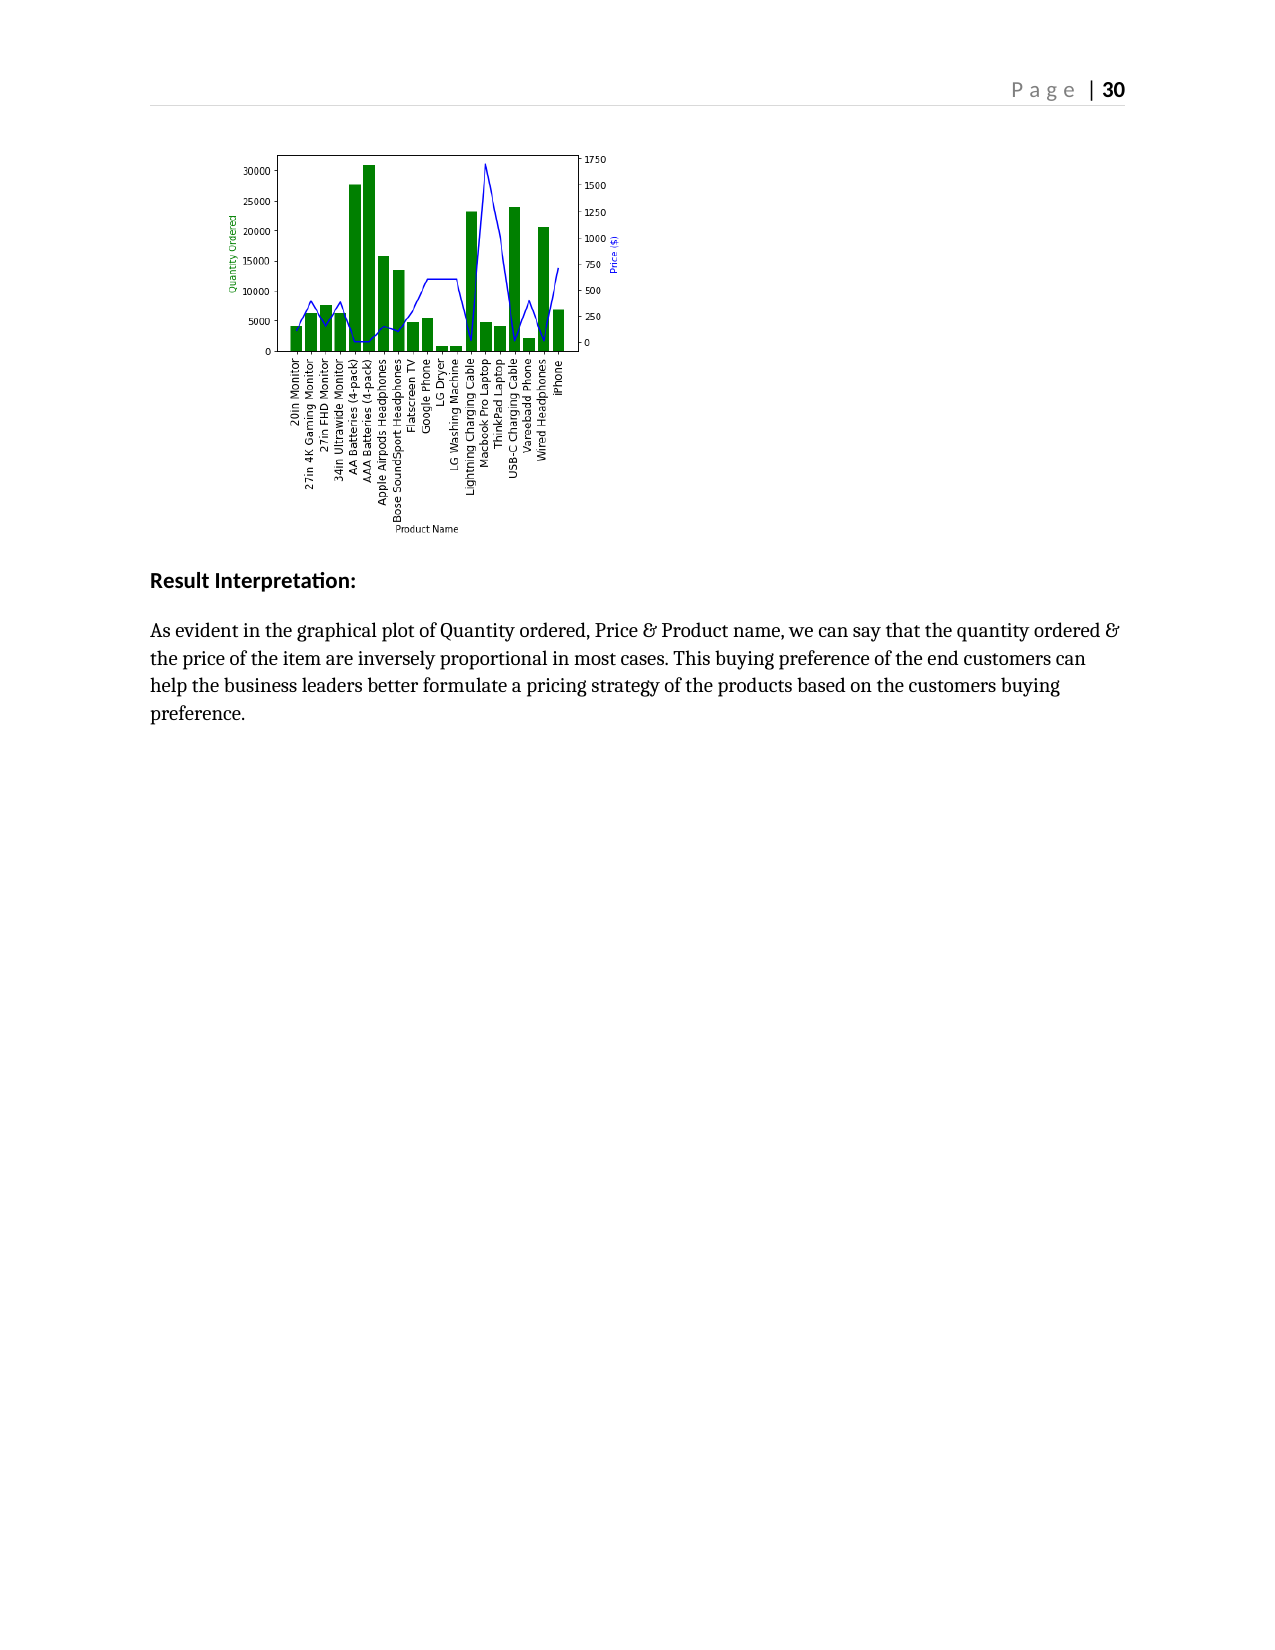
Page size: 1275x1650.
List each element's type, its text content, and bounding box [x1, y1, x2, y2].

text Result Interpretation: [150, 566, 1125, 594]
picture [150, 150, 1125, 541]
subtitle As evident in the graphical plot of Quantity ordered, Price & Product name, we can say that the quantity ordered & the price of the item are inversely proportional in most cases. This buying preference of the end customers can help the business leaders better formulate a pricing strategy of the products based on the customers buying preference. [150, 619, 1125, 726]
